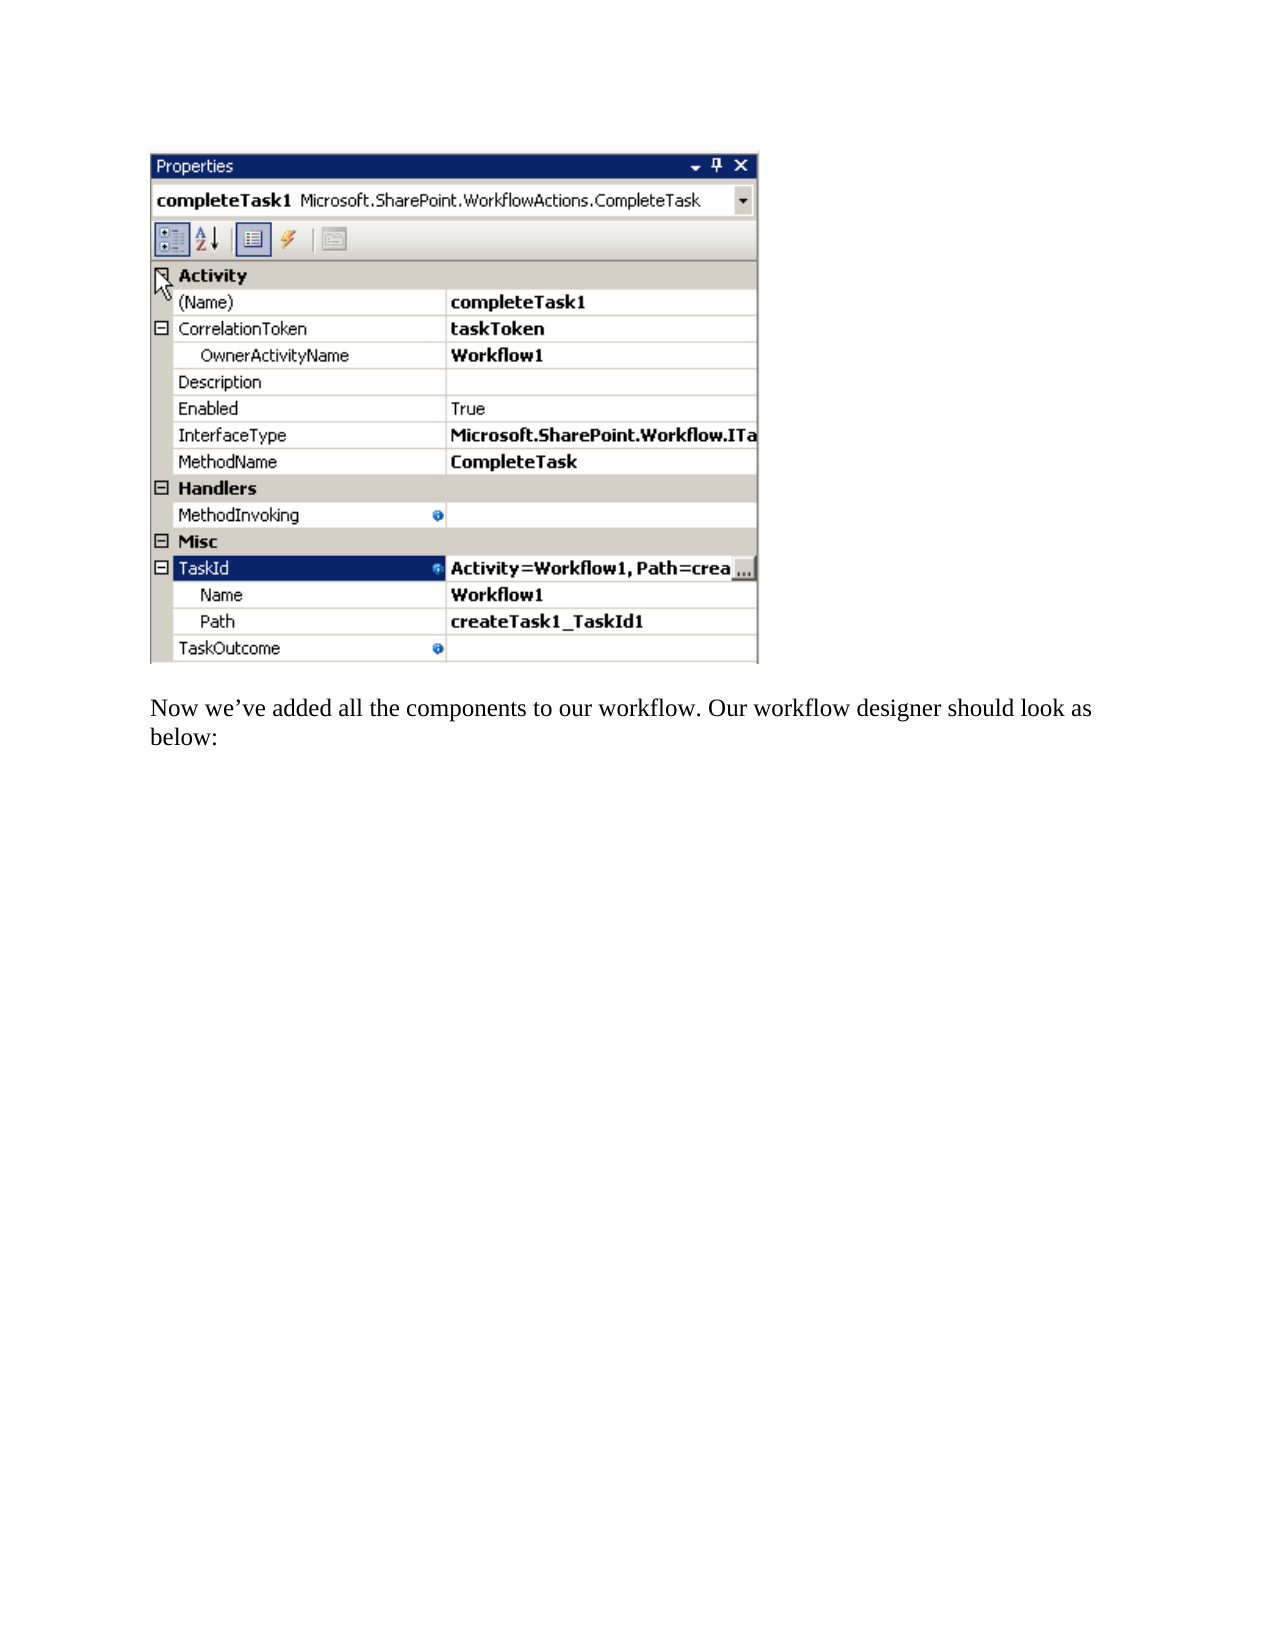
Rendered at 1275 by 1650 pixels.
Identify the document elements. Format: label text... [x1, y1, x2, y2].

text Now we’ve added all the components to our workflow. Our workflow designer should look as below: [150, 693, 1125, 751]
picture [150, 150, 760, 664]
